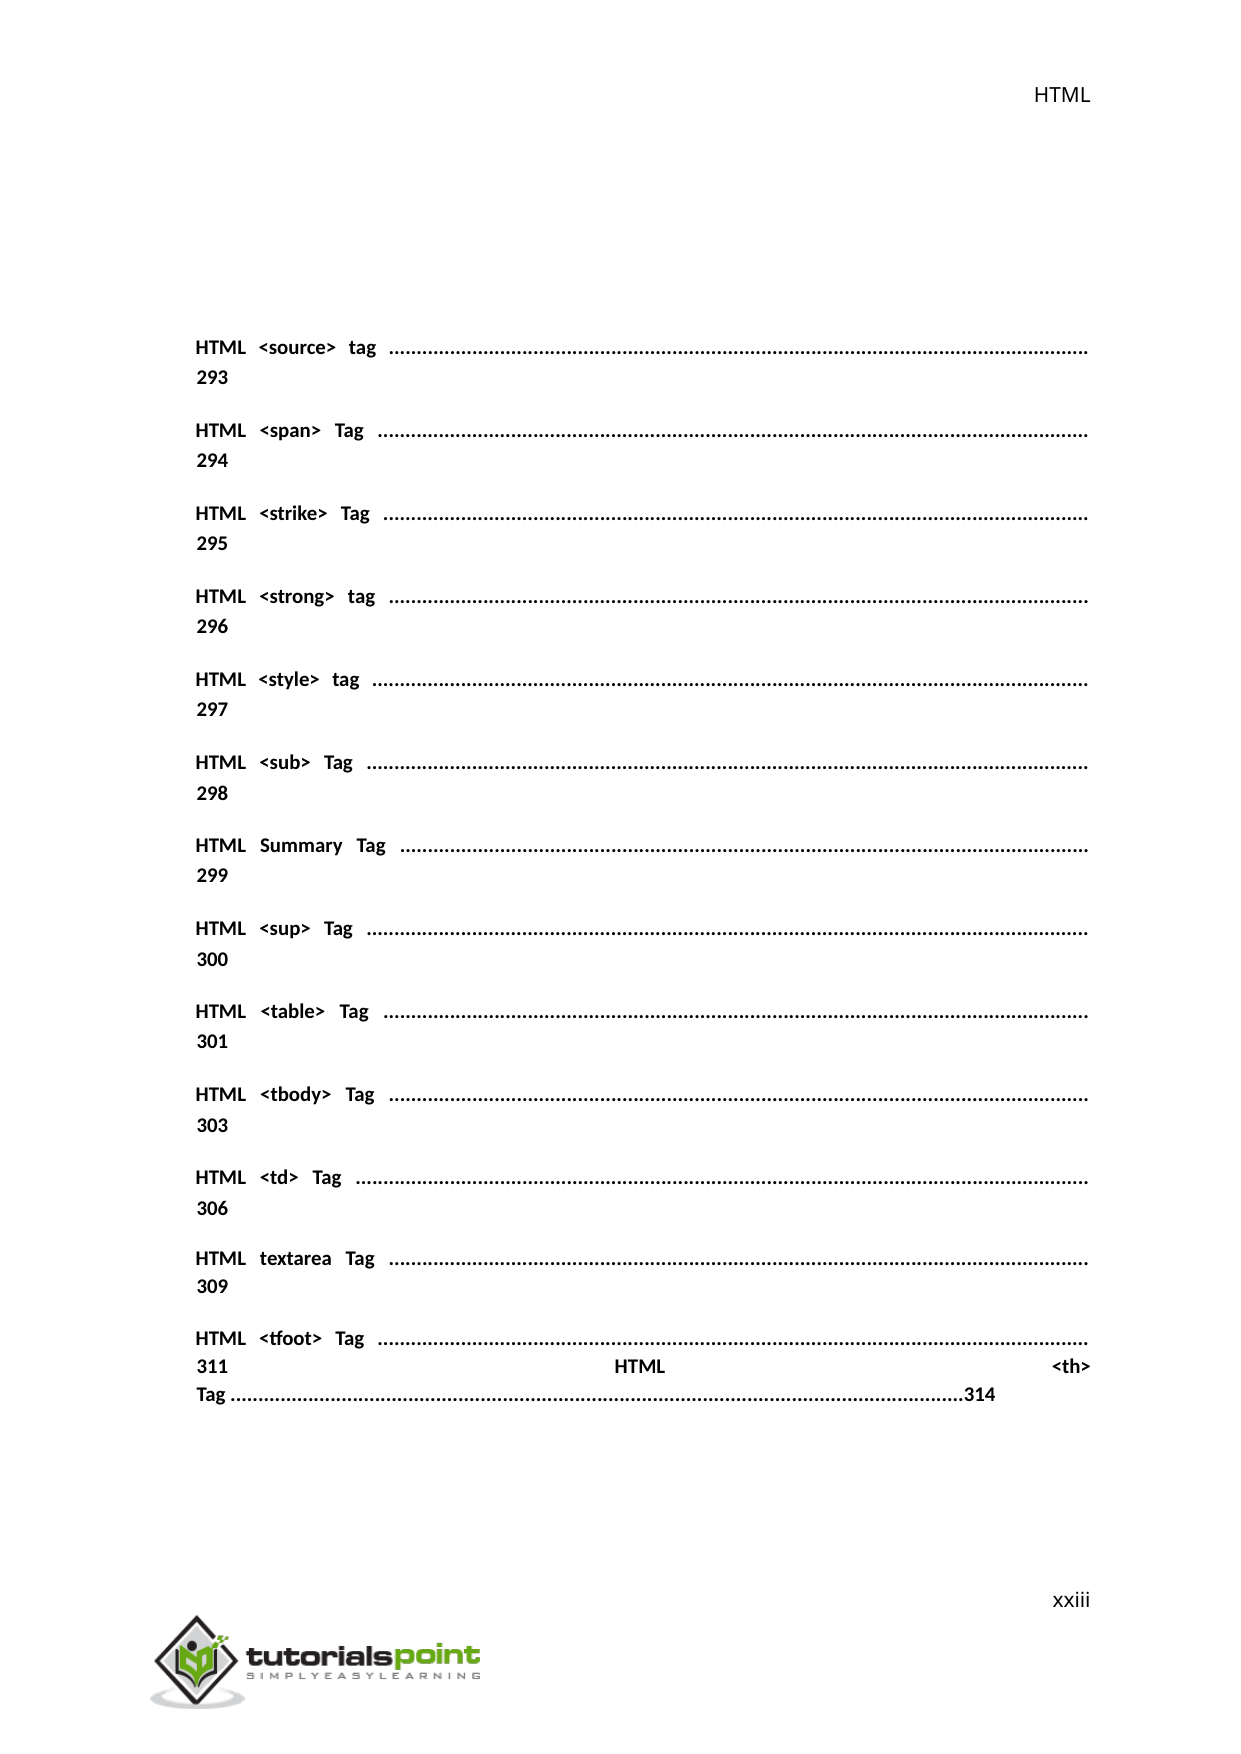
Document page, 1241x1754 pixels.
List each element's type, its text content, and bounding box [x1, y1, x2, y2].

text HTML <td> Tag .................................................................................................................................... 306 [195, 1164, 1091, 1221]
text HTML <sup> Tag .................................................................................................................................. 300 [195, 916, 1091, 972]
text HTML textarea Tag .............................................................................................................................. 309 [195, 1245, 1091, 1299]
text HTML <strike> Tag ............................................................................................................................... 295 [195, 500, 1091, 557]
text HTML <span> Tag ................................................................................................................................ 294 [195, 417, 1091, 473]
text HTML <source> tag .............................................................................................................................. 293 [195, 334, 1091, 391]
text HTML <tbody> Tag .............................................................................................................................. 303 [195, 1082, 1091, 1138]
picture [150, 1615, 481, 1709]
text HTML <tfoot> Tag ................................................................................................................................ 311 HTML <th> Tag ....................................................................................................................................314 [195, 1325, 1091, 1407]
text HTML <style> tag ................................................................................................................................. 297 [195, 666, 1091, 723]
text HTML Summary Tag ............................................................................................................................ 299 [195, 832, 1091, 889]
text HTML <sub> Tag .................................................................................................................................. 298 [195, 749, 1091, 806]
text HTML <table> Tag ............................................................................................................................... 301 [195, 998, 1091, 1055]
text HTML <strong> tag .............................................................................................................................. 296 [195, 583, 1091, 639]
